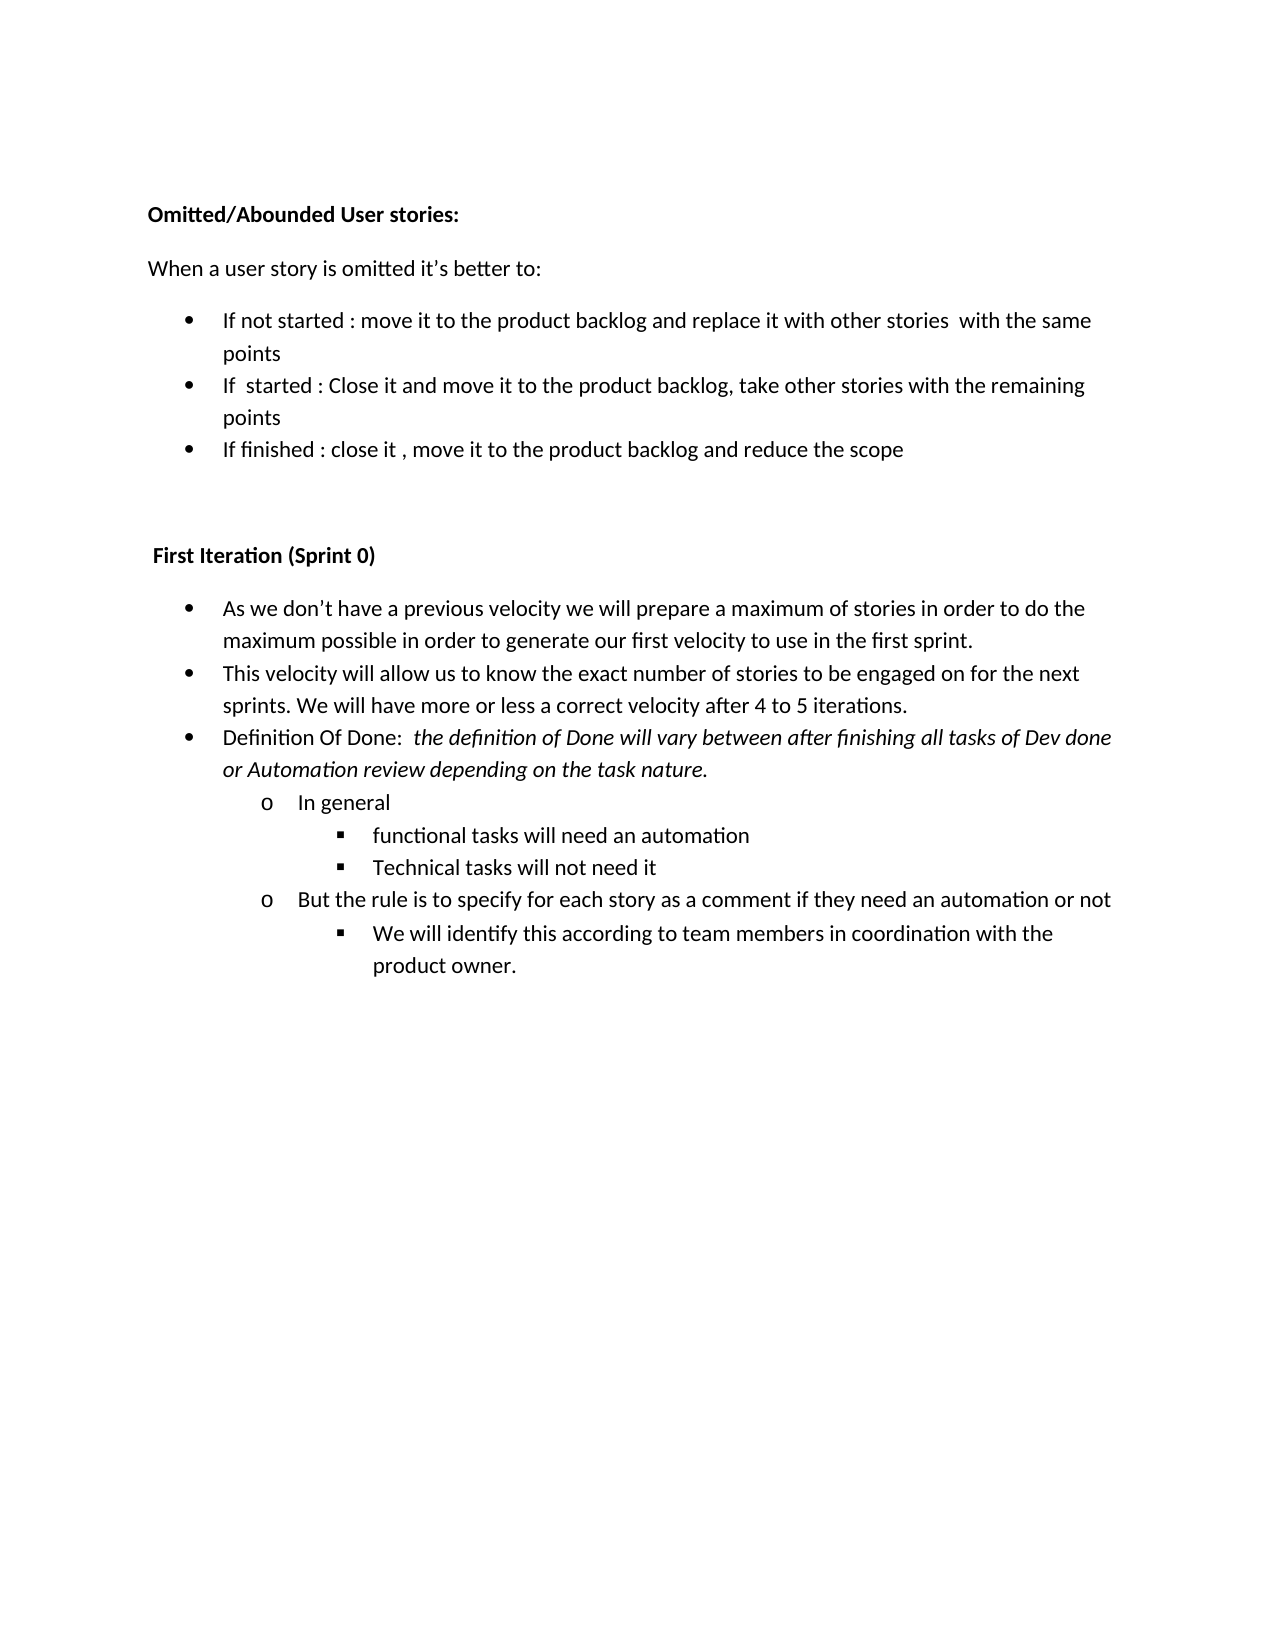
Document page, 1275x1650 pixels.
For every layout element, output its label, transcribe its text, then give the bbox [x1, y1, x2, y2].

list If finished : close it , move it to the product backlog and reduce the scope [185, 435, 1127, 463]
list Technical tasks will not need it [335, 853, 1127, 881]
list Definition Of Done: the definition of Done will vary between after finishing all tasks of Dev done or Automation review depending on the task nature. [185, 723, 1127, 783]
list In general [260, 788, 1127, 817]
list But the rule is to specify for each story as a comment if they need an automation or not [260, 886, 1127, 915]
text First Iteration (Sprint 0) [148, 541, 1127, 569]
list functional tasks will need an automation [335, 821, 1127, 849]
list We will identify this according to team members in coordination with the product owner. [335, 919, 1127, 979]
text When a user story is omitted it’s better to: [148, 254, 1127, 282]
list If started : Close it and move it to the product backlog, take other stories with the remaining points [185, 371, 1127, 431]
list This velocity will allow us to know the exact number of stories to be engaged on for the next sprints. We will have more or less a correct velocity after 4 to 5 iterations. [185, 659, 1127, 719]
list As we don’t have a previous velocity we will prepare a maximum of stories in order to do the maximum possible in order to generate our first velocity to use in the first sprint. [185, 594, 1127, 655]
text Omitted/Abounded User stories: [148, 201, 1127, 229]
list If not started : move it to the product backlog and replace it with other stories with the same points [185, 307, 1127, 367]
